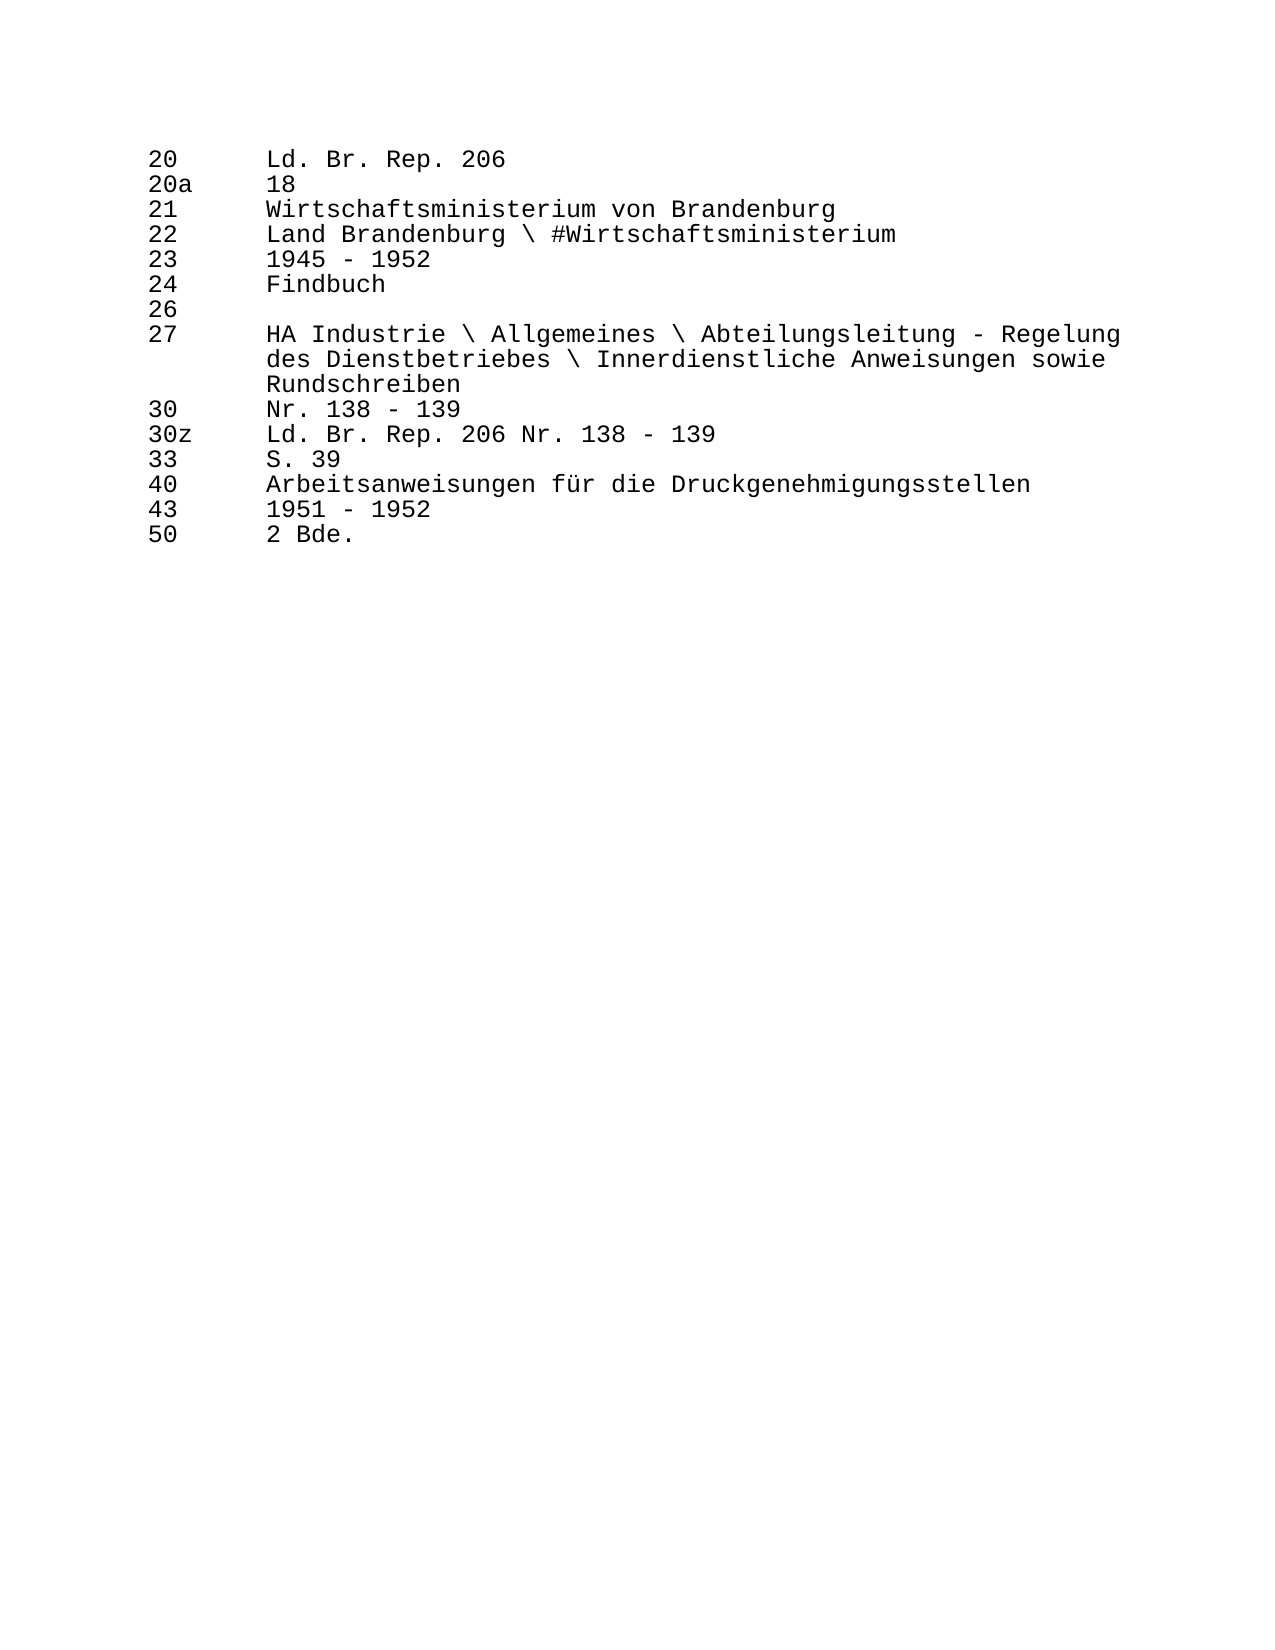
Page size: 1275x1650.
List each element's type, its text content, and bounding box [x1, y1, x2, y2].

text 22 Land Brandenburg \ #Wirtschaftsministerium [148, 223, 1127, 248]
text 30 Nr. 138 - 139 [148, 398, 1127, 423]
text 30z Ld. Br. Rep. 206 Nr. 138 - 139 [148, 423, 1127, 448]
text 21 Wirtschaftsministerium von Brandenburg [148, 198, 1127, 223]
text 26 <-> [148, 298, 1127, 323]
text 27 HA Industrie \ Allgemeines \ Abteilungsleitung - Regelung des Dienstbetriebes \ Innerdienstliche Anweisungen sowie Rundschreiben [148, 323, 1127, 398]
text 43 1951 - 1952 [148, 498, 1127, 523]
text 23 1945 - 1952 [148, 248, 1127, 273]
text 33 S. 39 [148, 448, 1127, 473]
text 20 Ld. Br. Rep. 206 [148, 148, 1127, 173]
text 24 Findbuch [148, 273, 1127, 298]
text 40 Arbeitsanweisungen für die s[Druckgenehmigungsstelle]sn [148, 473, 1127, 498]
text 20a 18 [148, 173, 1127, 198]
text 50 2 Bde. [148, 523, 1127, 548]
